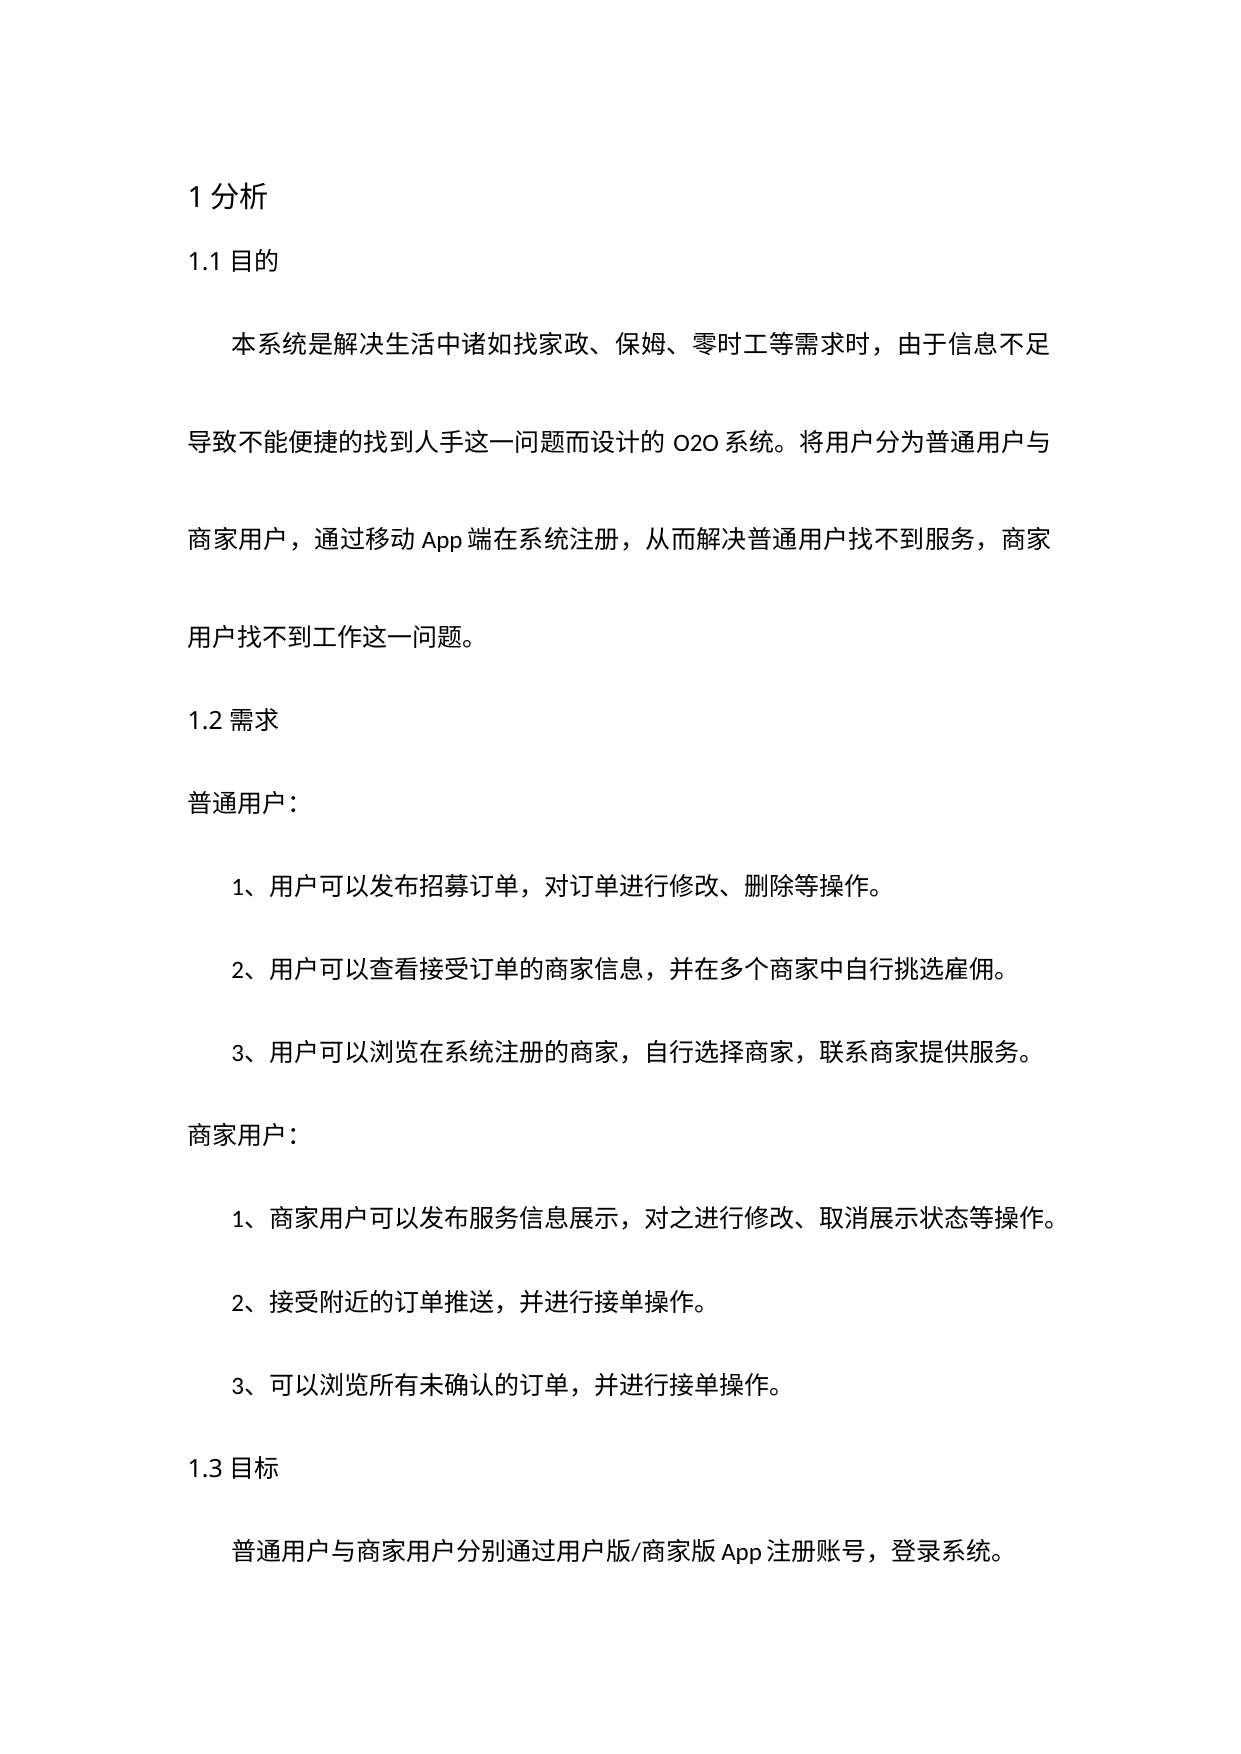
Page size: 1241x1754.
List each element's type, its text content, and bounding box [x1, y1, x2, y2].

text 1、用户可以发布招募订单，对订单进行修改、删除等操作。 [187, 852, 1053, 917]
text 本系统是解决生活中诸如找家政、保姆、零时工等需求时，由于信息不足导致不能便捷的找到人手这一问题而设计的O2O系统。将用户分为普通用户与商家用户，通过移动App端在系统注册，从而解决普通用户找不到服务，商家用户找不到工作这一问题。 [187, 310, 1053, 668]
text 1、商家用户可以发布服务信息展示，对之进行修改、取消展示状态等操作。 [187, 1184, 1053, 1249]
text 2、用户可以查看接受订单的商家信息，并在多个商家中自行挑选雇佣。 [187, 935, 1053, 1000]
text 3、可以浏览所有未确认的订单，并进行接单操作。 [187, 1351, 1053, 1416]
text 1.3 目标 [187, 1434, 1053, 1499]
text 2、接受附近的订单推送，并进行接单操作。 [187, 1268, 1053, 1333]
text 普通用户： [187, 769, 1053, 834]
text 1.1 目的 [187, 227, 1053, 292]
text 1.2 需求 [187, 686, 1053, 751]
text 商家用户： [187, 1101, 1053, 1166]
text 1分析 [187, 162, 1053, 227]
text 普通用户与商家用户分别通过用户版/商家版App注册账号，登录系统。 [187, 1517, 1053, 1582]
text 3、用户可以浏览在系统注册的商家，自行选择商家，联系商家提供服务。 [187, 1018, 1053, 1083]
